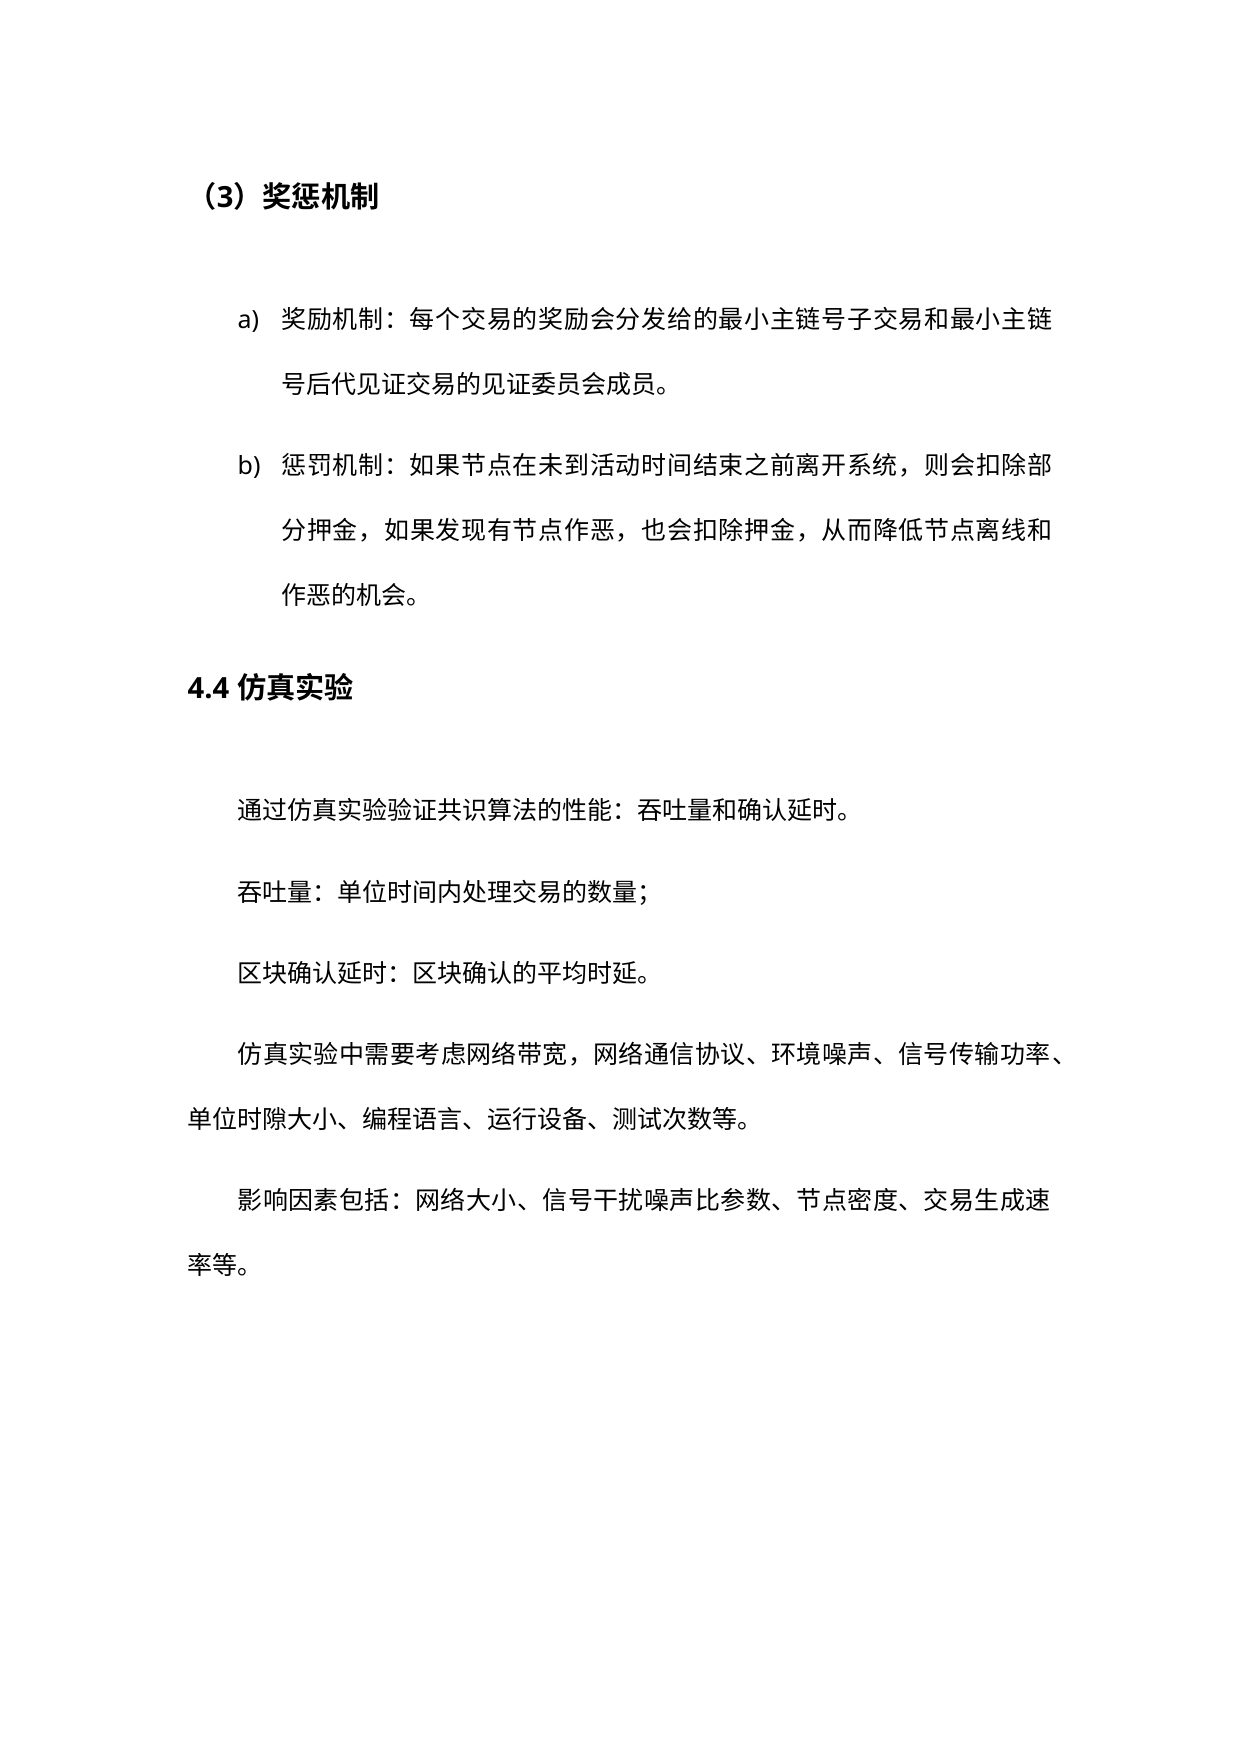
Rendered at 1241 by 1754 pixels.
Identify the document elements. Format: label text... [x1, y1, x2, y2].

text 通过仿真实验验证共识算法的性能：吞吐量和确认延时。 [187, 776, 1053, 841]
text 仿真实验中需要考虑网络带宽，网络通信协议、环境噪声、信号传输功率、单位时隙大小、编程语言、运行设备、测试次数等。 [187, 1020, 1053, 1150]
list 惩罚机制：如果节点在未到活动时间结束之前离开系统，则会扣除部分押金，如果发现有节点作恶，也会扣除押金，从而降低节点离线和作恶的机会。 [237, 431, 1053, 626]
list 奖励机制：每个交易的奖励会分发给的最小主链号子交易和最小主链号后代见证交易的见证委员会成员。 [237, 285, 1053, 415]
subtitle 4.4 仿真实验 [187, 653, 1053, 718]
text 吞吐量：单位时间内处理交易的数量； [187, 858, 1053, 923]
text 区块确认延时：区块确认的平均时延。 [187, 939, 1053, 1004]
subtitle （3）奖惩机制 [187, 162, 1053, 227]
text 影响因素包括：网络大小、信号干扰噪声比参数、节点密度、交易生成速率等。 [187, 1166, 1053, 1296]
